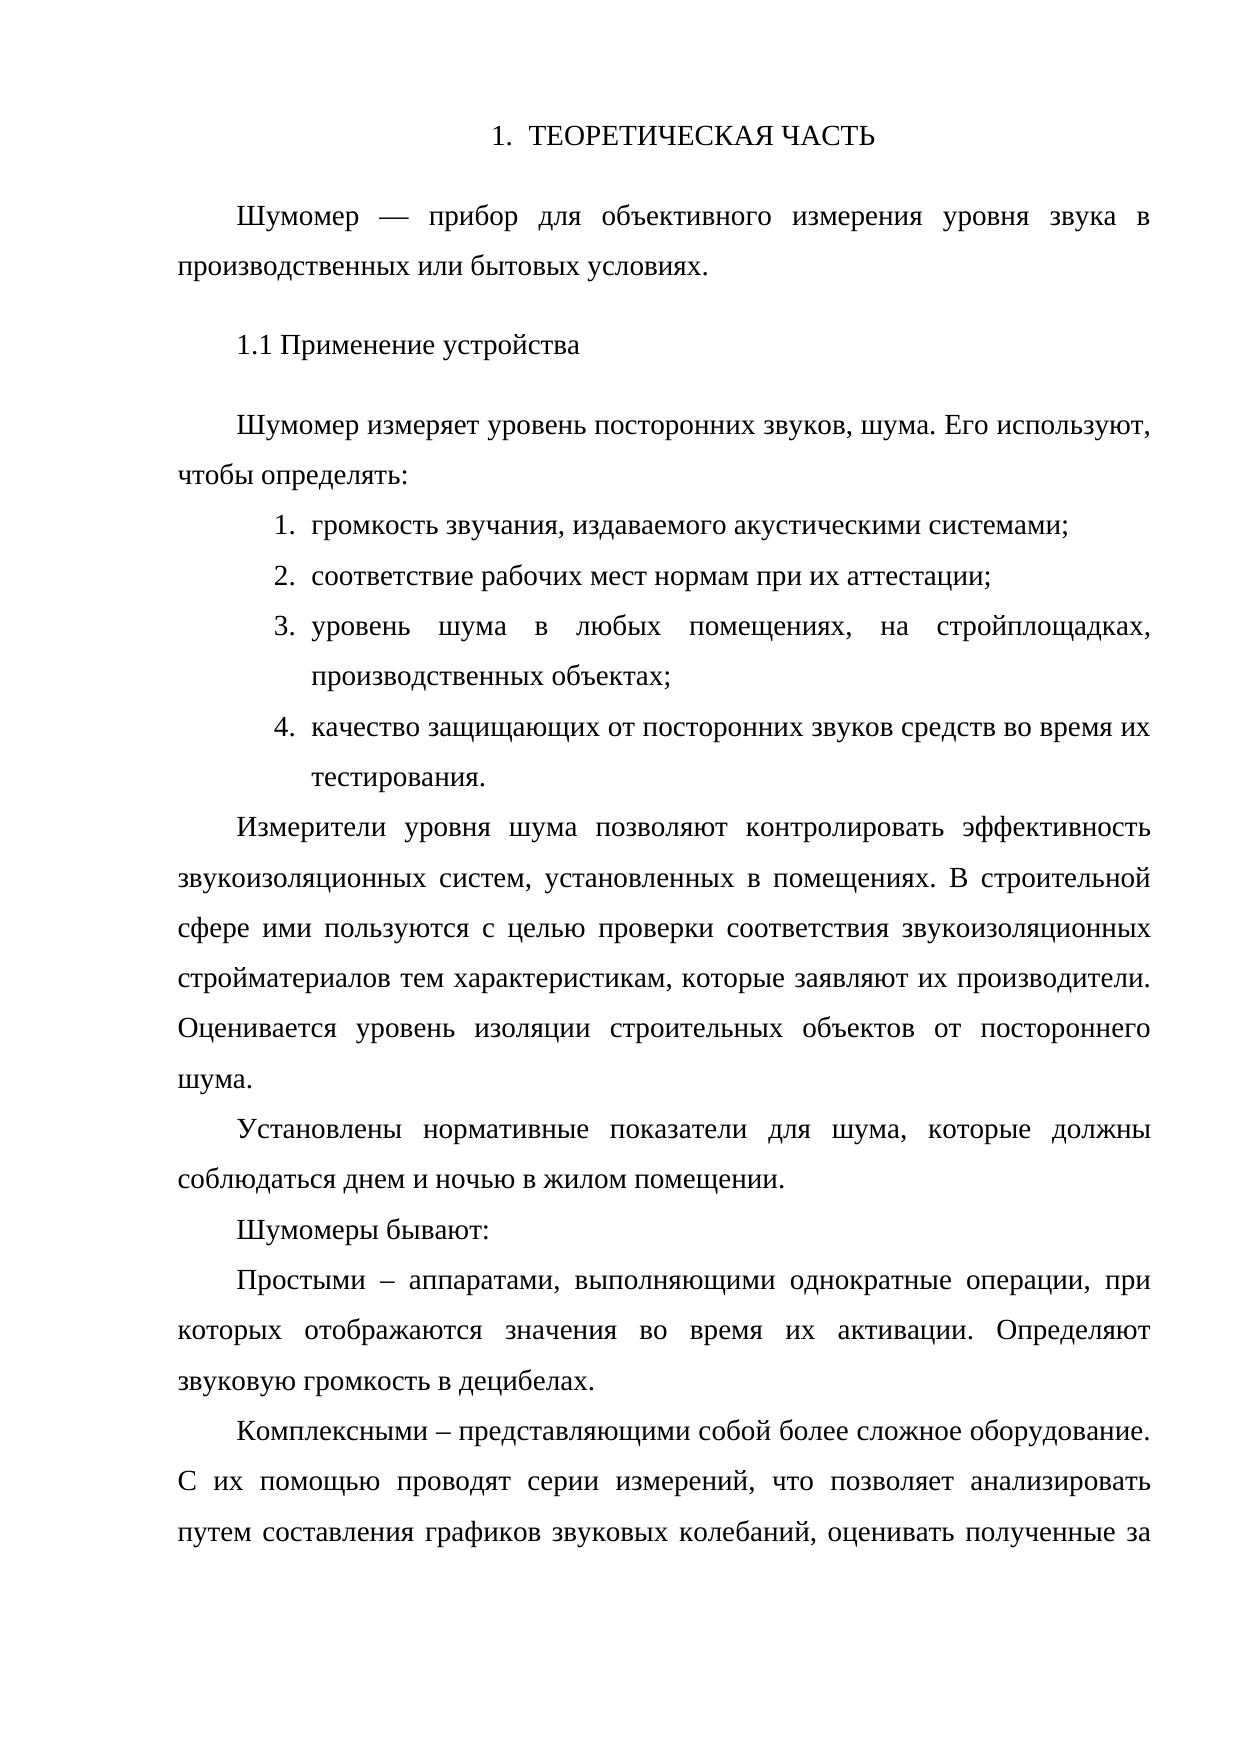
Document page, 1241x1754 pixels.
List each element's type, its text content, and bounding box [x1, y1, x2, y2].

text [177, 1413, 1152, 1547]
text Шумомеры бывают: [177, 1212, 1152, 1245]
text Шумомер измеряет уровень посторонних звуков, шума. Его используют, чтобы определять: [177, 407, 1152, 491]
text Измерители уровня шума позволяют контролировать эффективность звукоизоляционных систем, установленных в помещениях. В строительной сфере ими пользуются с целью проверки соответствия звукоизоляционных стройматериалов тем характеристикам, которые заявляют их производители. Оценивается уровень изоляции строительных объектов от постороннего шума. [177, 809, 1152, 1094]
list громкость звучания, издаваемого акустическими системами; [274, 507, 1152, 541]
list уровень шума в любых помещениях, на стройплощадках, производственных объектах; [274, 608, 1152, 692]
list качество защищающих от посторонних звуков средств во время их тестирования. [274, 709, 1152, 793]
text Простыми – аппаратами, выполняющими однократные операции, при которых отображаются значения во время их активации. Определяют звуковую громкость в децибелах. [177, 1262, 1152, 1396]
text Установлены нормативные показатели для шума, которые должны соблюдаться днем и ночью в жилом помещении. [177, 1111, 1152, 1195]
text Шумомер — прибор для объективного измерения уровня звука в производственных или бытовых условиях. [177, 198, 1152, 281]
list ТЕОРЕТИЧЕСКАЯ ЧАСТЬ [215, 118, 1152, 152]
list соответствие рабочих мест нормам при их аттестации; [274, 558, 1152, 591]
list Применение устройства [236, 327, 1152, 361]
